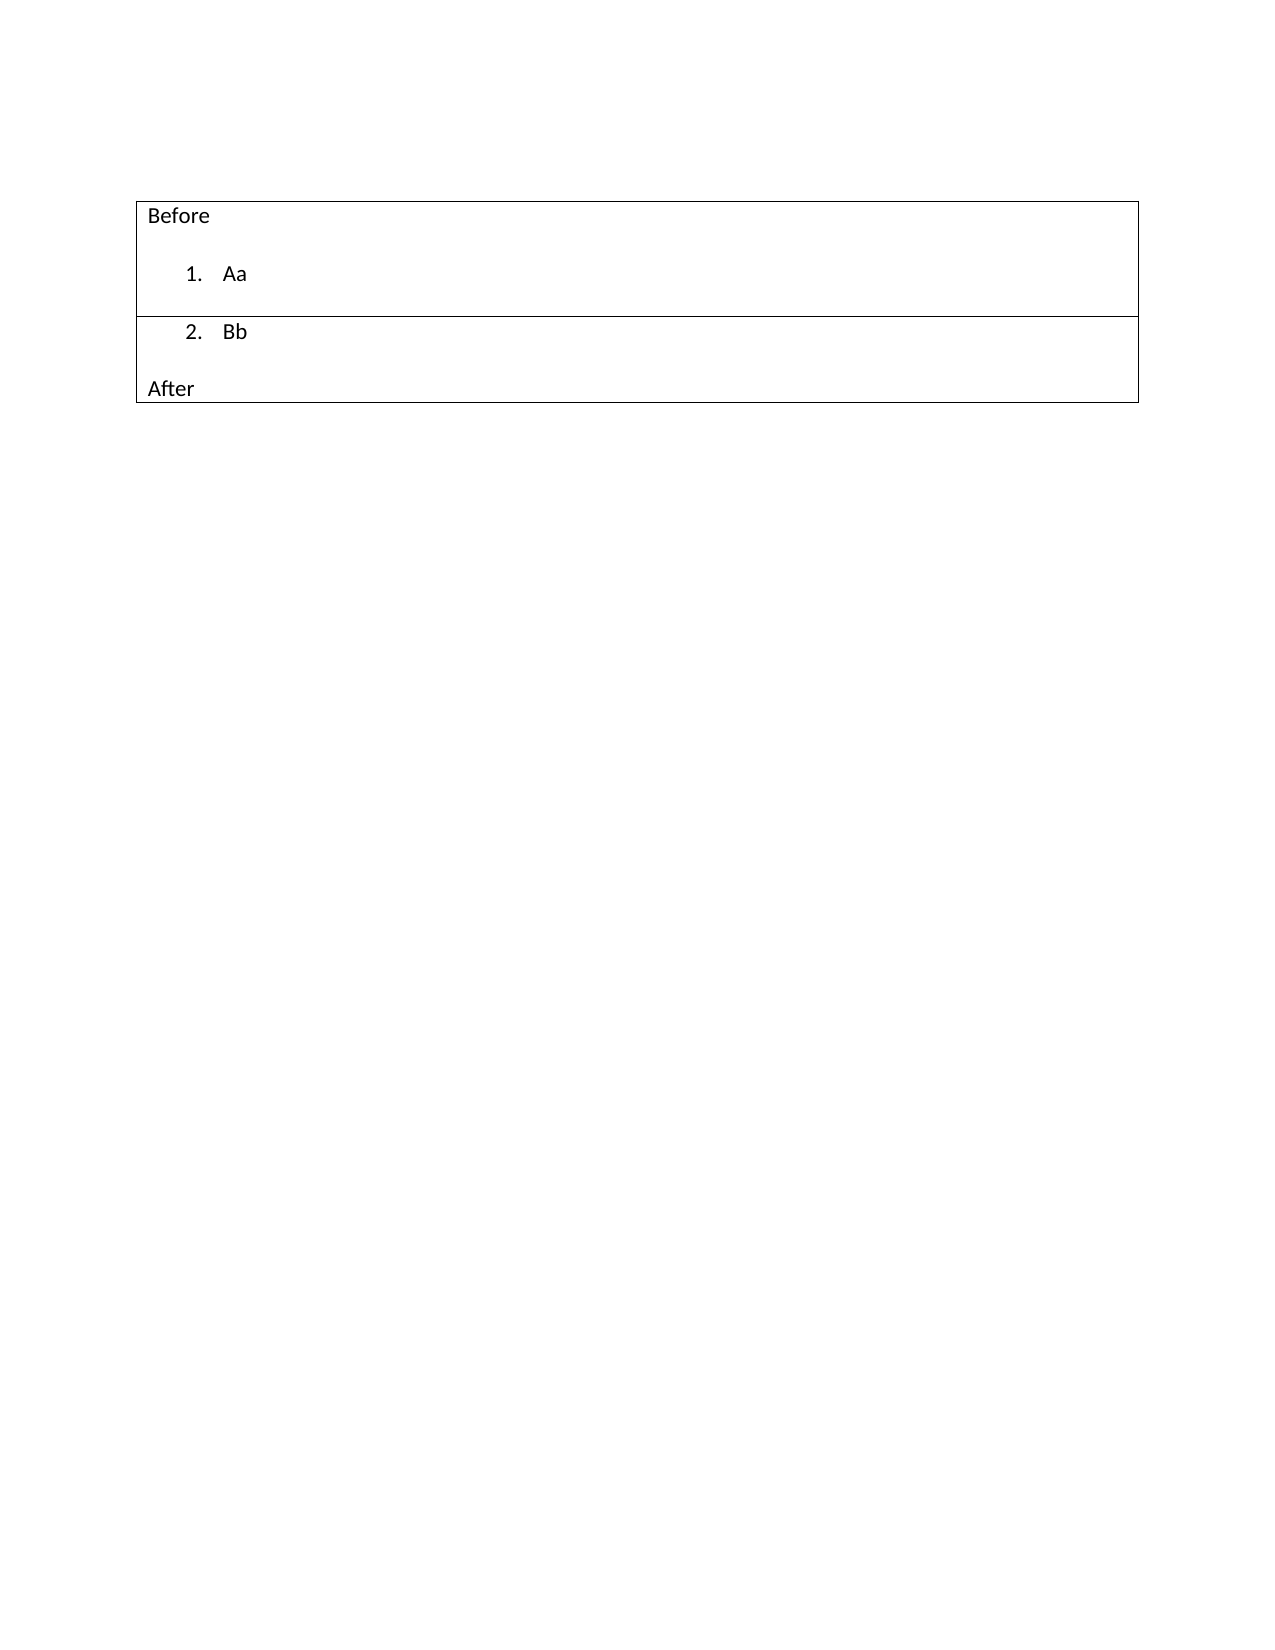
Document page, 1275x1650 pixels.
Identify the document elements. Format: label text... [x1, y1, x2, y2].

table_header Before Aa [137, 202, 1138, 316]
table_cell Bb After [137, 317, 1138, 402]
